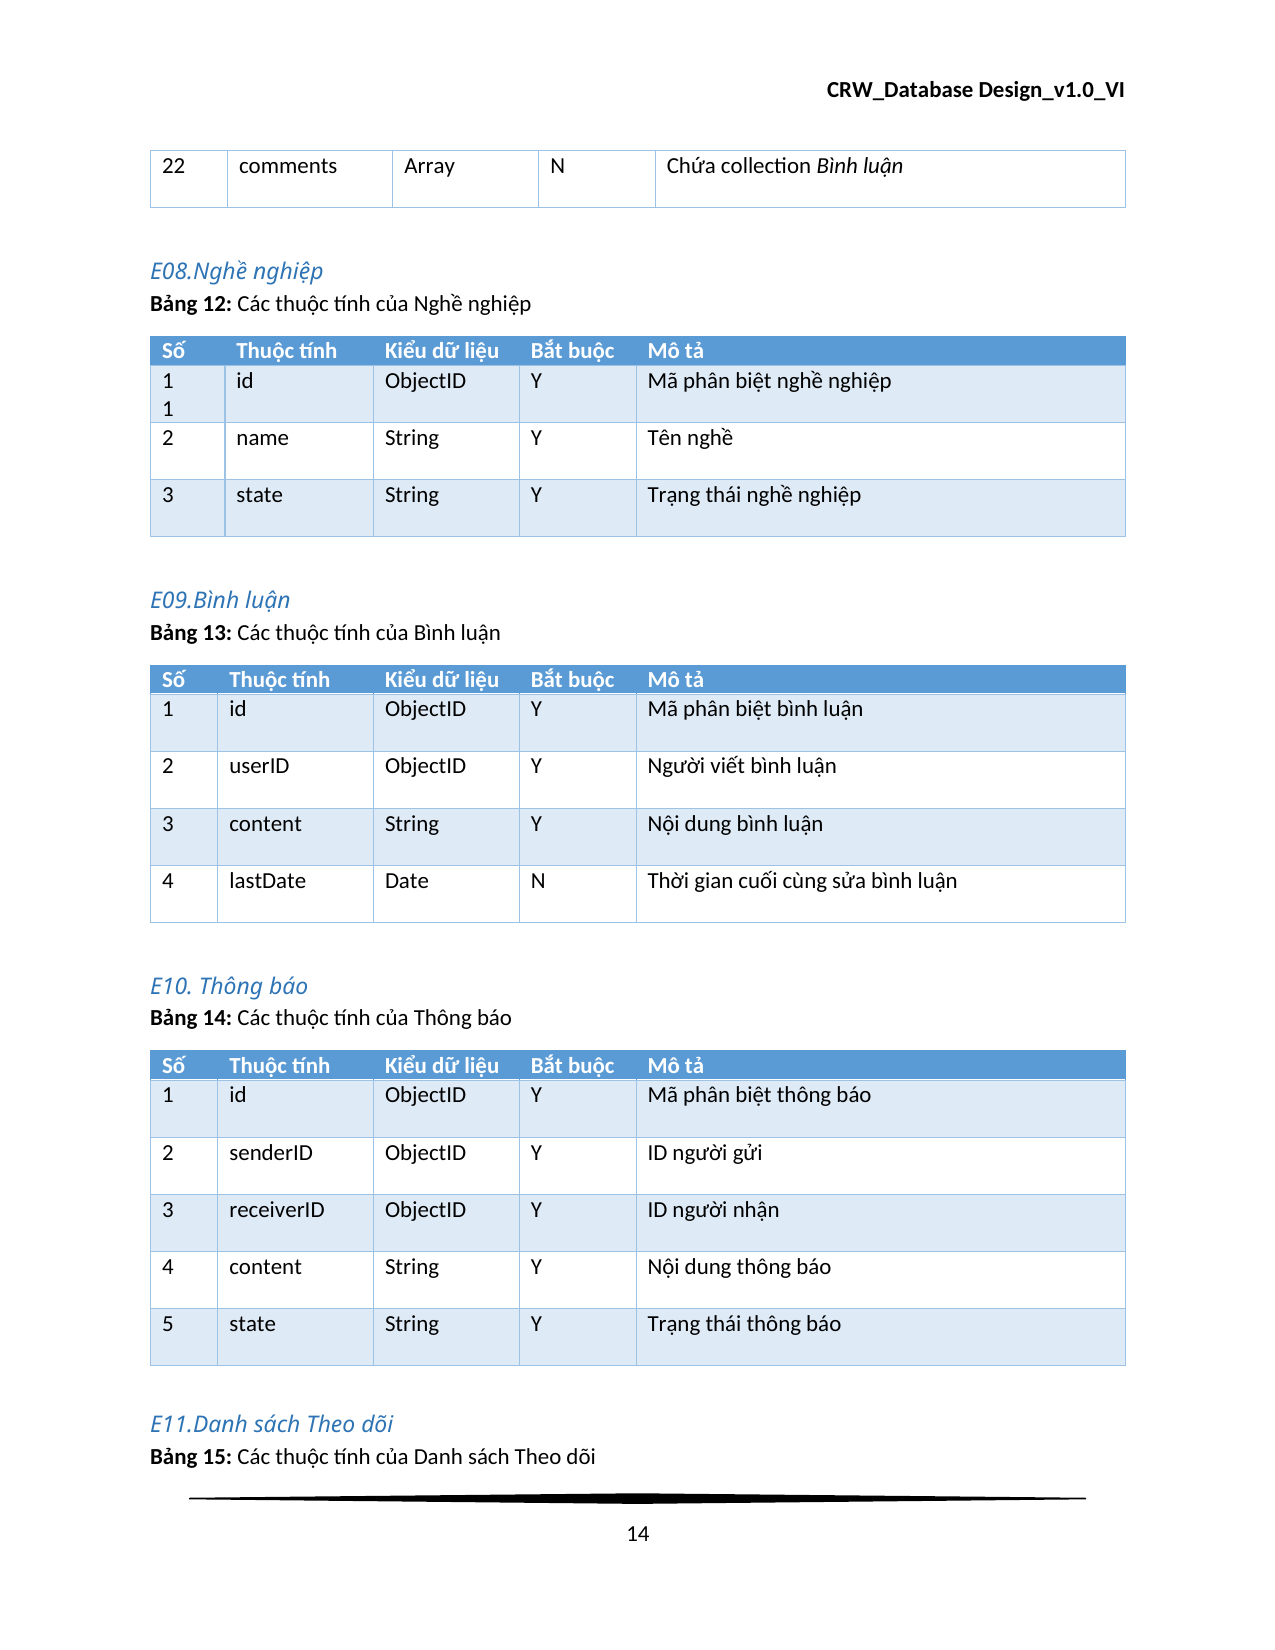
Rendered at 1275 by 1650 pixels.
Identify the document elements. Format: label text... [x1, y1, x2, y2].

table_cell ID người gửi [637, 1138, 1125, 1194]
table_header Thuộc tính [226, 337, 373, 365]
table_cell state [218, 1309, 373, 1365]
table_cell id [218, 1081, 373, 1137]
table_header Mô tả [637, 1051, 1125, 1079]
table_cell Y [520, 366, 636, 422]
table_cell String [374, 809, 519, 865]
table_cell [151, 809, 217, 865]
table_cell [151, 480, 224, 536]
table_header Thuộc tính [218, 666, 373, 693]
table_cell Y [520, 809, 636, 865]
table_cell String [374, 480, 519, 536]
table_cell String [374, 1309, 519, 1365]
table_header Số [151, 666, 217, 693]
table_cell N [520, 866, 636, 922]
table_cell String [374, 1252, 519, 1308]
table_cell Y [520, 1195, 636, 1251]
table_cell ObjectID [374, 1138, 519, 1194]
text Bảng 14: Các thuộc tính của Thông báo [150, 1003, 1125, 1032]
table_cell [151, 1081, 217, 1137]
table_cell [151, 866, 217, 922]
table_cell String [374, 423, 519, 479]
table_header Kiểu dữ liệu [374, 666, 519, 693]
table_cell Y [520, 423, 636, 479]
table_header Số [151, 337, 224, 365]
text Bảng 15: Các thuộc tính của Danh sách Theo dõi [150, 1442, 1125, 1470]
list Bình luận [150, 584, 1125, 615]
table_cell N [539, 151, 655, 207]
table_cell ObjectID [374, 1195, 519, 1251]
table_cell Mã phân biệt thông báo [637, 1081, 1125, 1137]
table_cell comments [228, 151, 392, 207]
list Thông báo [150, 970, 1125, 1001]
table_cell ObjectID [374, 695, 519, 751]
table_cell Array [393, 151, 538, 207]
table_cell ID người nhận [637, 1195, 1125, 1251]
table_cell senderID [218, 1138, 373, 1194]
table_cell Mã phân biệt nghề nghiệp [637, 366, 1125, 422]
table_cell Tên nghề [637, 423, 1125, 479]
table_cell ObjectID [374, 752, 519, 808]
table_cell Y [520, 1252, 636, 1308]
table_cell Nội dung bình luận [637, 809, 1125, 865]
table_cell name [226, 423, 373, 479]
table_cell [151, 423, 224, 479]
table_cell [151, 1309, 217, 1365]
text Bảng 13: Các thuộc tính của Bình luận [150, 618, 1125, 646]
table_cell Trạng thái thông báo [637, 1309, 1125, 1365]
text Bảng 12: Các thuộc tính của Nghề nghiệp [150, 289, 1125, 317]
table_cell [151, 1252, 217, 1308]
table_cell lastDate [218, 866, 373, 922]
table_cell Y [520, 480, 636, 536]
table_cell content [218, 1252, 373, 1308]
table_cell Y [520, 1081, 636, 1137]
table_cell Y [520, 695, 636, 751]
table_cell [151, 1195, 217, 1251]
table_cell [151, 151, 227, 207]
table_cell state [226, 480, 373, 536]
table_cell receiverID [218, 1195, 373, 1251]
table_cell ObjectID [374, 1081, 519, 1137]
table_cell Y [520, 752, 636, 808]
table_cell Chứa collection Bình luận [656, 151, 1125, 207]
table_header Mô tả [637, 337, 1125, 365]
table_cell Y [520, 1309, 636, 1365]
table_header Kiểu dữ liệu [374, 1051, 519, 1079]
table_cell Y [520, 1138, 636, 1194]
table_cell content [218, 809, 373, 865]
table_cell Mã phân biệt bình luận [637, 695, 1125, 751]
table_cell id [226, 366, 373, 422]
table_cell [151, 752, 217, 808]
table_cell Người viết bình luận [637, 752, 1125, 808]
table_header Thuộc tính [218, 1051, 373, 1079]
table_header Kiểu dữ liệu [374, 337, 519, 365]
table_cell 1 [151, 366, 224, 422]
table_header Mô tả [637, 666, 1125, 693]
list Danh sách Theo dõi [150, 1408, 1125, 1439]
table_cell Date [374, 866, 519, 922]
table_cell Thời gian cuối cùng sửa bình luận [637, 866, 1125, 922]
table_cell id [218, 695, 373, 751]
table_cell userID [218, 752, 373, 808]
table_cell Trạng thái nghề nghiệp [637, 480, 1125, 536]
table_cell [151, 1138, 217, 1194]
table_header Bắt buộc [520, 1051, 636, 1079]
table_cell Nội dung thông báo [637, 1252, 1125, 1308]
table_header Bắt buộc [520, 666, 636, 693]
list Nghề nghiệp [150, 255, 1125, 286]
table_cell ObjectID [374, 366, 519, 422]
table_header Số [151, 1051, 217, 1079]
table_cell [151, 695, 217, 751]
table_header Bắt buộc [520, 337, 636, 365]
